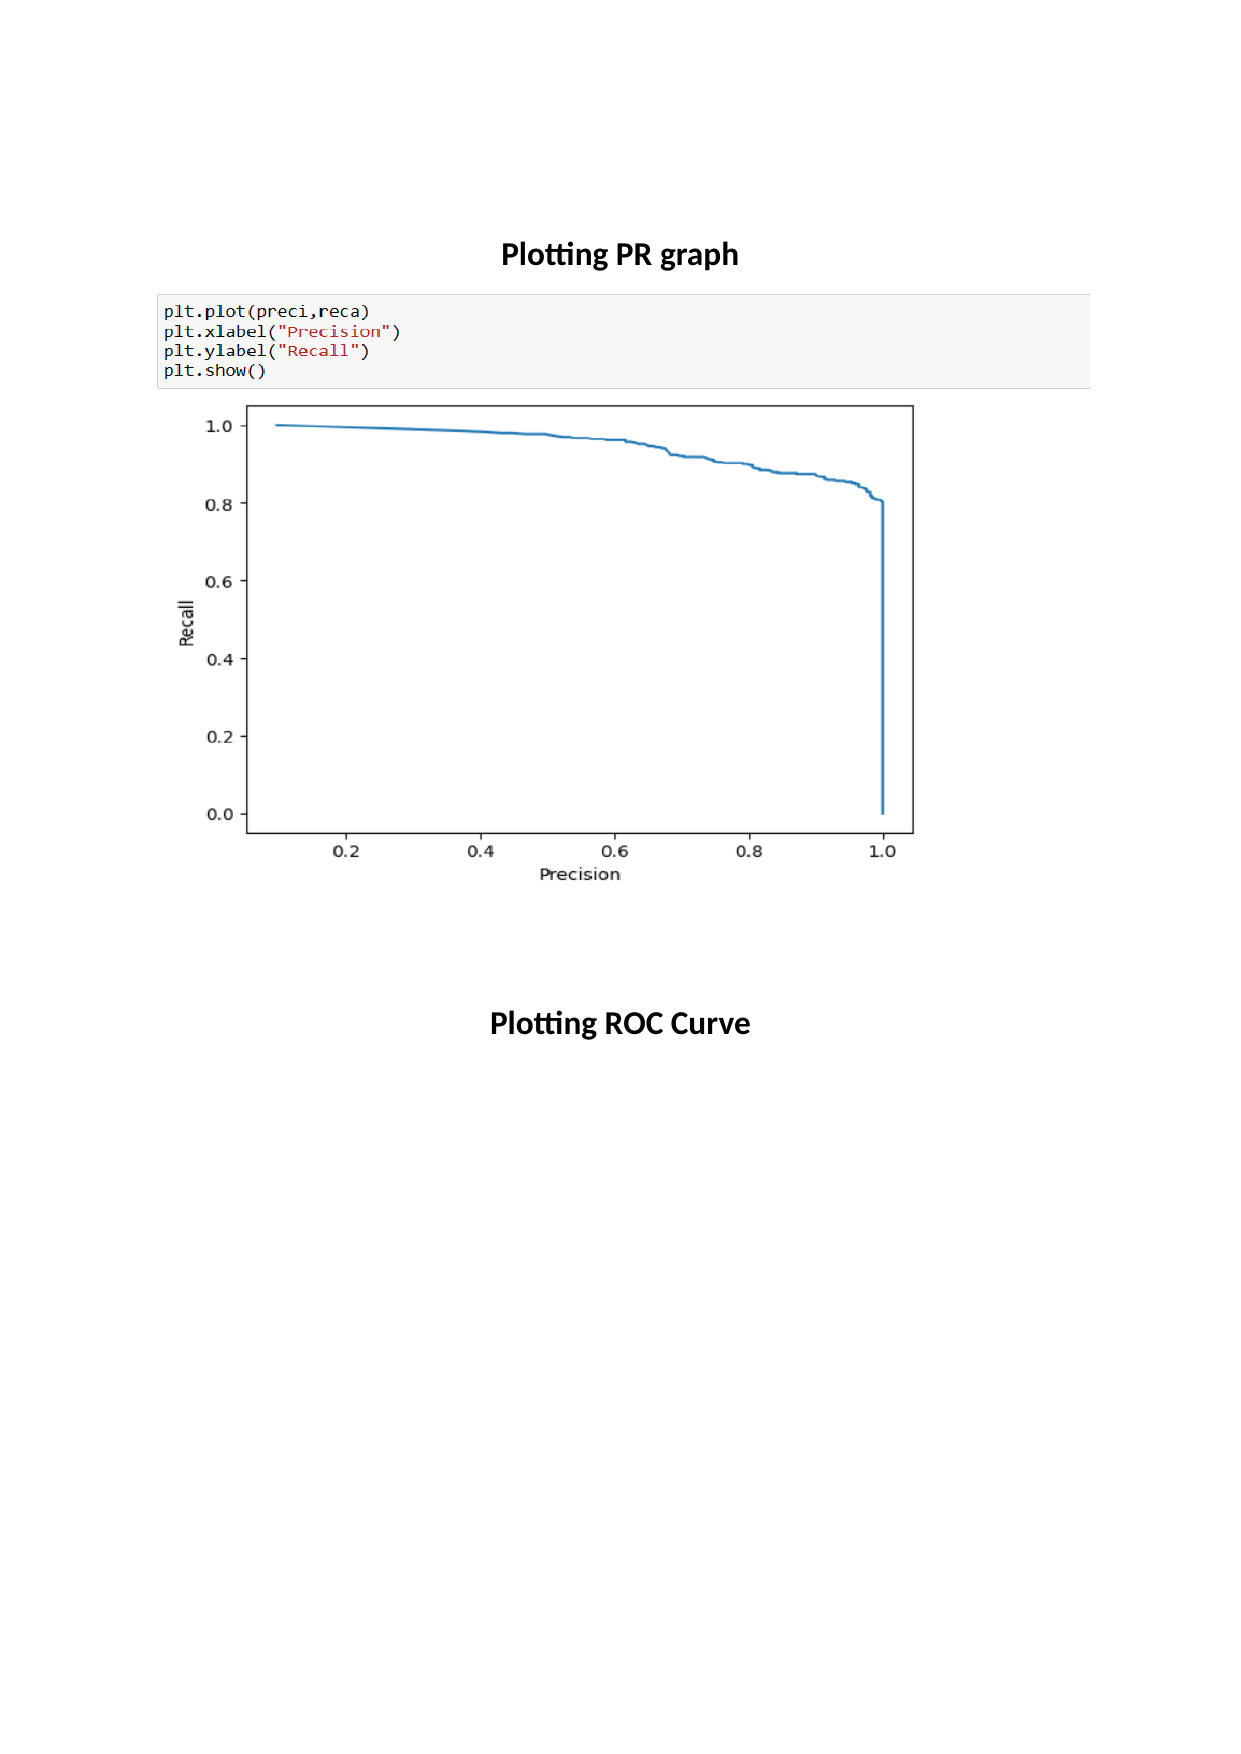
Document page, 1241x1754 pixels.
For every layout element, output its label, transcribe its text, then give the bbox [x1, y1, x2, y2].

text Plotting PR graph [150, 232, 1090, 273]
picture [150, 293, 1091, 901]
text Plotting ROC Curve [150, 1002, 1090, 1043]
